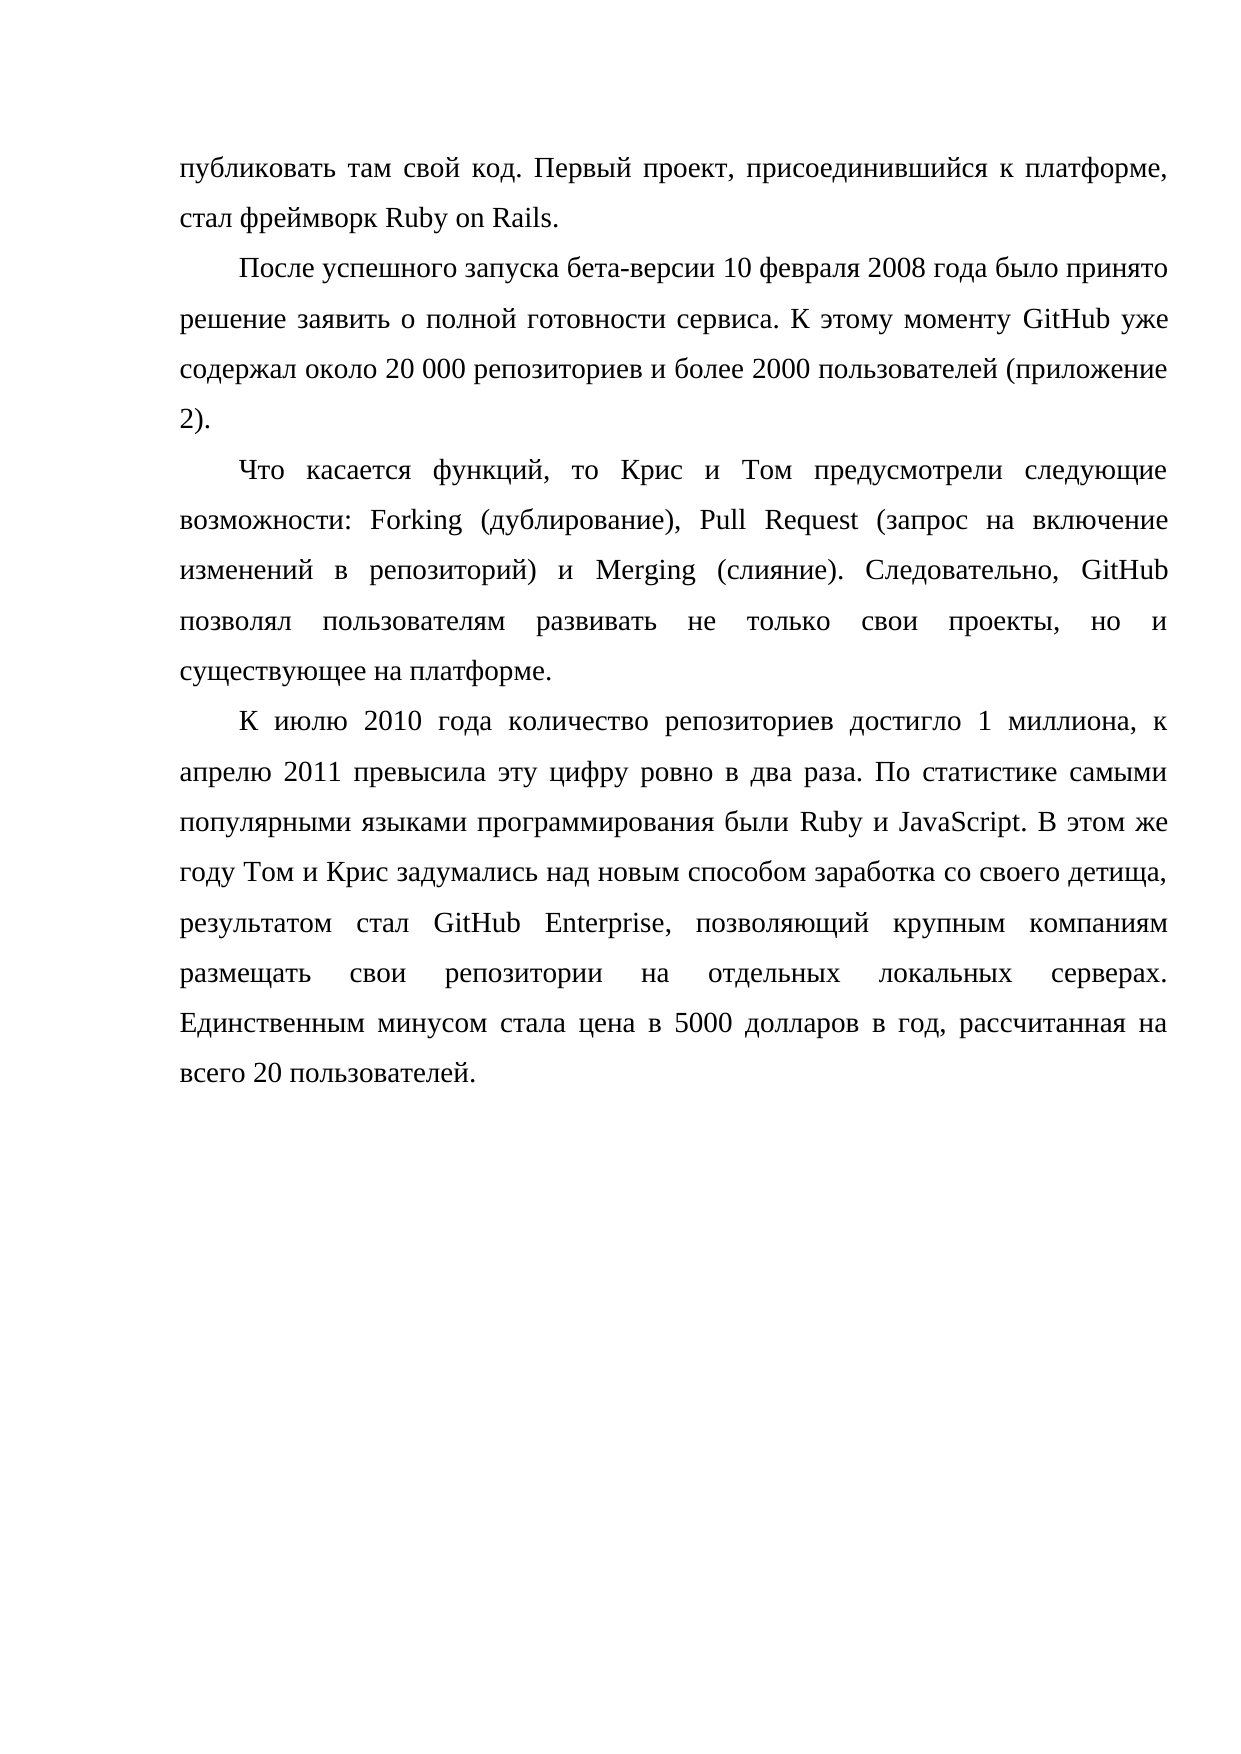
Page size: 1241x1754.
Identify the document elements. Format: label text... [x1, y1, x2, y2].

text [179, 150, 1168, 234]
text К июлю 2010 года количество репозиториев достигло 1 миллиона, к апрелю 2011 превысила эту цифру ровно в два раза. По статистике самыми популярными языками программирования были Ruby и JavaScript. В этом же году Том и Крис задумались над новым способом заработка со своего детища, результатом стал GitHub Enterprise, позволяющий крупным компаниям размещать свои репозитории на отдельных локальных серверах. Единственным минусом стала цена в 5000 долларов в год, рассчитанная на всего 20 пользователей. [179, 703, 1168, 1089]
text Что касается функций, то Крис и Том предусмотрели следующие возможности: Forking (дублирование), Pull Request (запрос на включение изменений в репозиторий) и Merging (слияние). Следовательно, GitHub позволял пользователям развивать не только свои проекты, но и существующее на платформе. [179, 452, 1168, 687]
text После успешного запуска бета-версии 10 февраля 2008 года было принято решение заявить о полной готовности сервиса. К этому моменту GitHub уже содержал около 20 000 репозиториев и более 2000 пользователей (приложение 2). [179, 251, 1168, 435]
